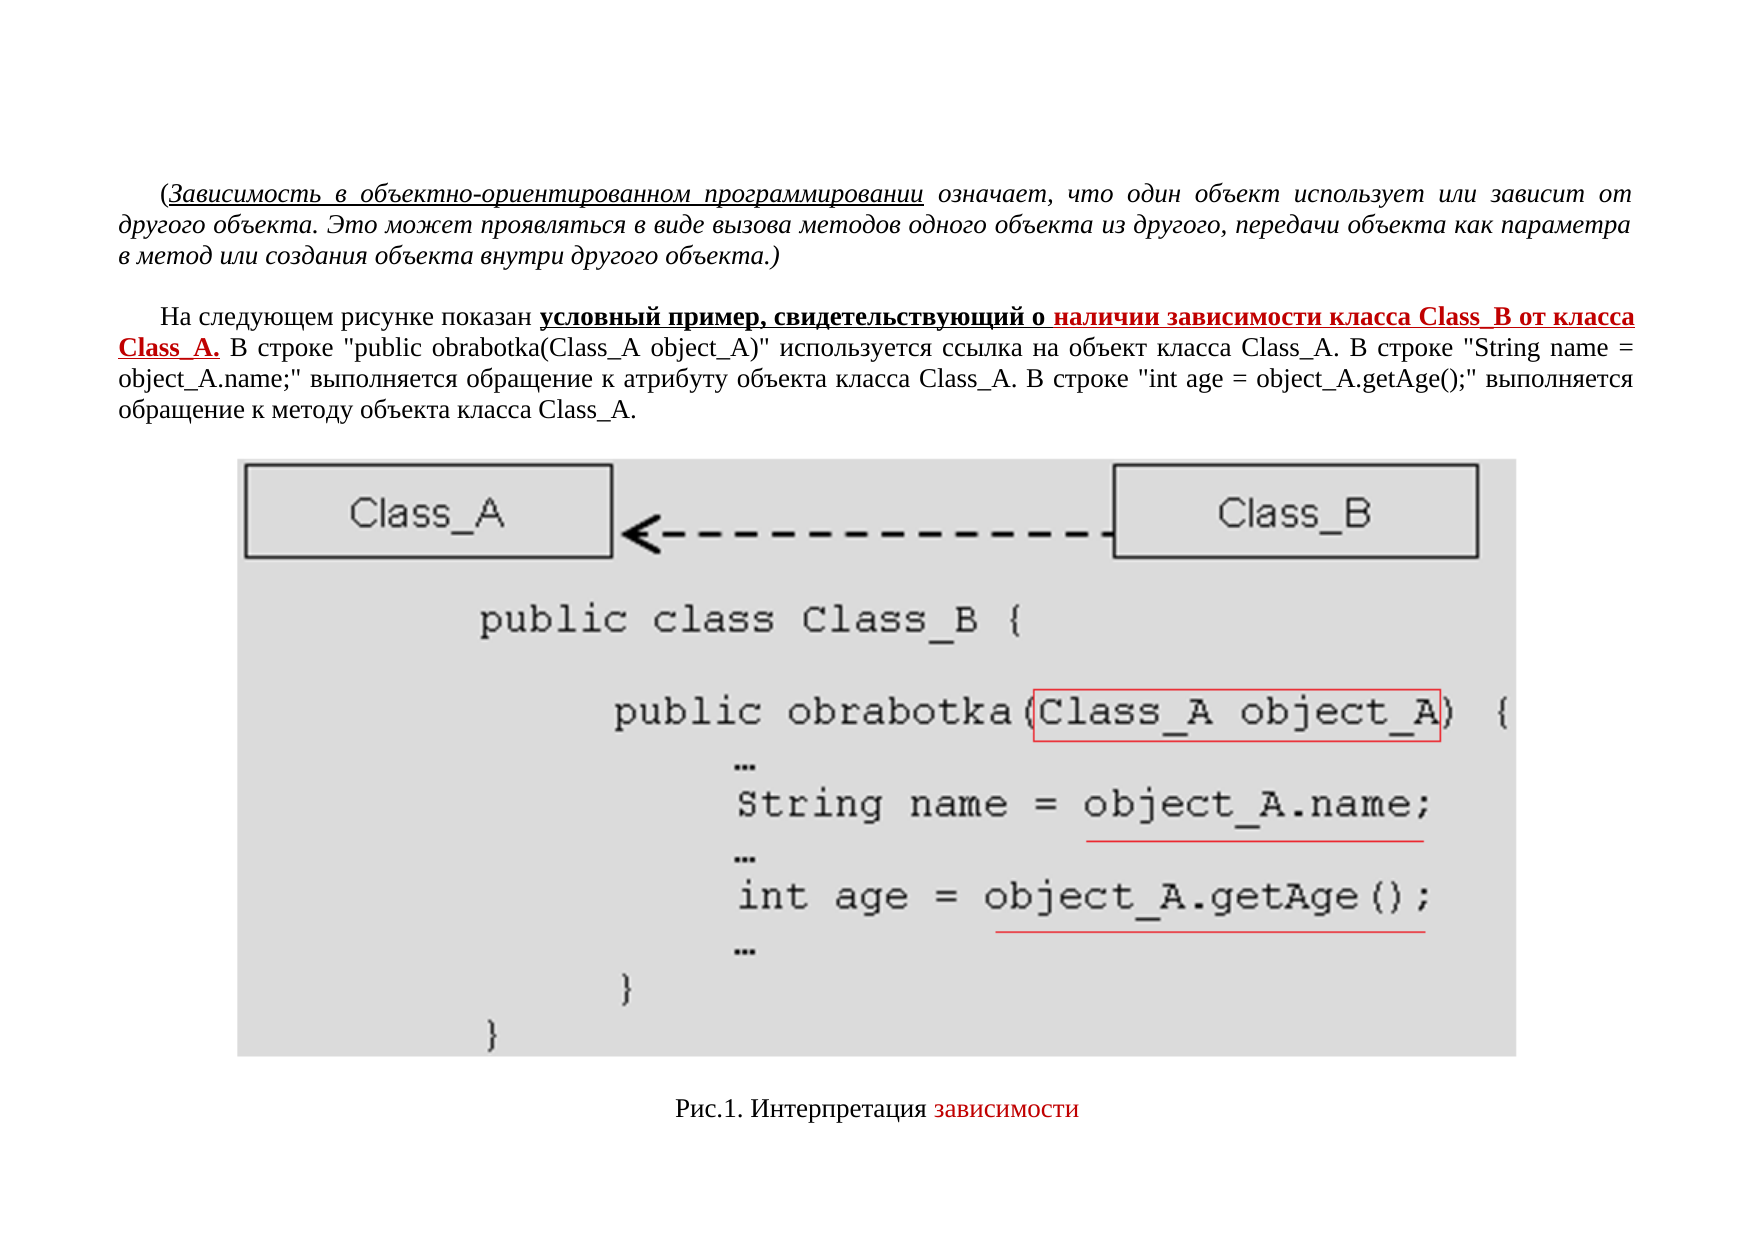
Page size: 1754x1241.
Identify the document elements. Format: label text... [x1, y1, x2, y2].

picture [236, 453, 1518, 1063]
text (Зависимость в объектно-ориентированном программировании означает, что один объект использует или зависит от другого объекта. Это может проявляться в виде вызова методов одного объекта из другого, передачи объекта как параметра в метод или создания объекта внутри другого объекта.) [118, 177, 1636, 271]
text Рис.1. Интерпретация зависимости [118, 1092, 1636, 1123]
text На следующем рисунке показан условный пример, свидетельствующий о наличии зависимости класса Class_B от класса Class_A. В строке "public obrabotka(Class_A object_A)" используется ссылка на объект класса Class_A. В строке "String name = object_A.name;" выполняется обращение к атрибуту объекта класса Class_A. В строке "int age = object_A.getAge();" выполняется обращение к методу объекта класса Class_A. [118, 300, 1636, 424]
